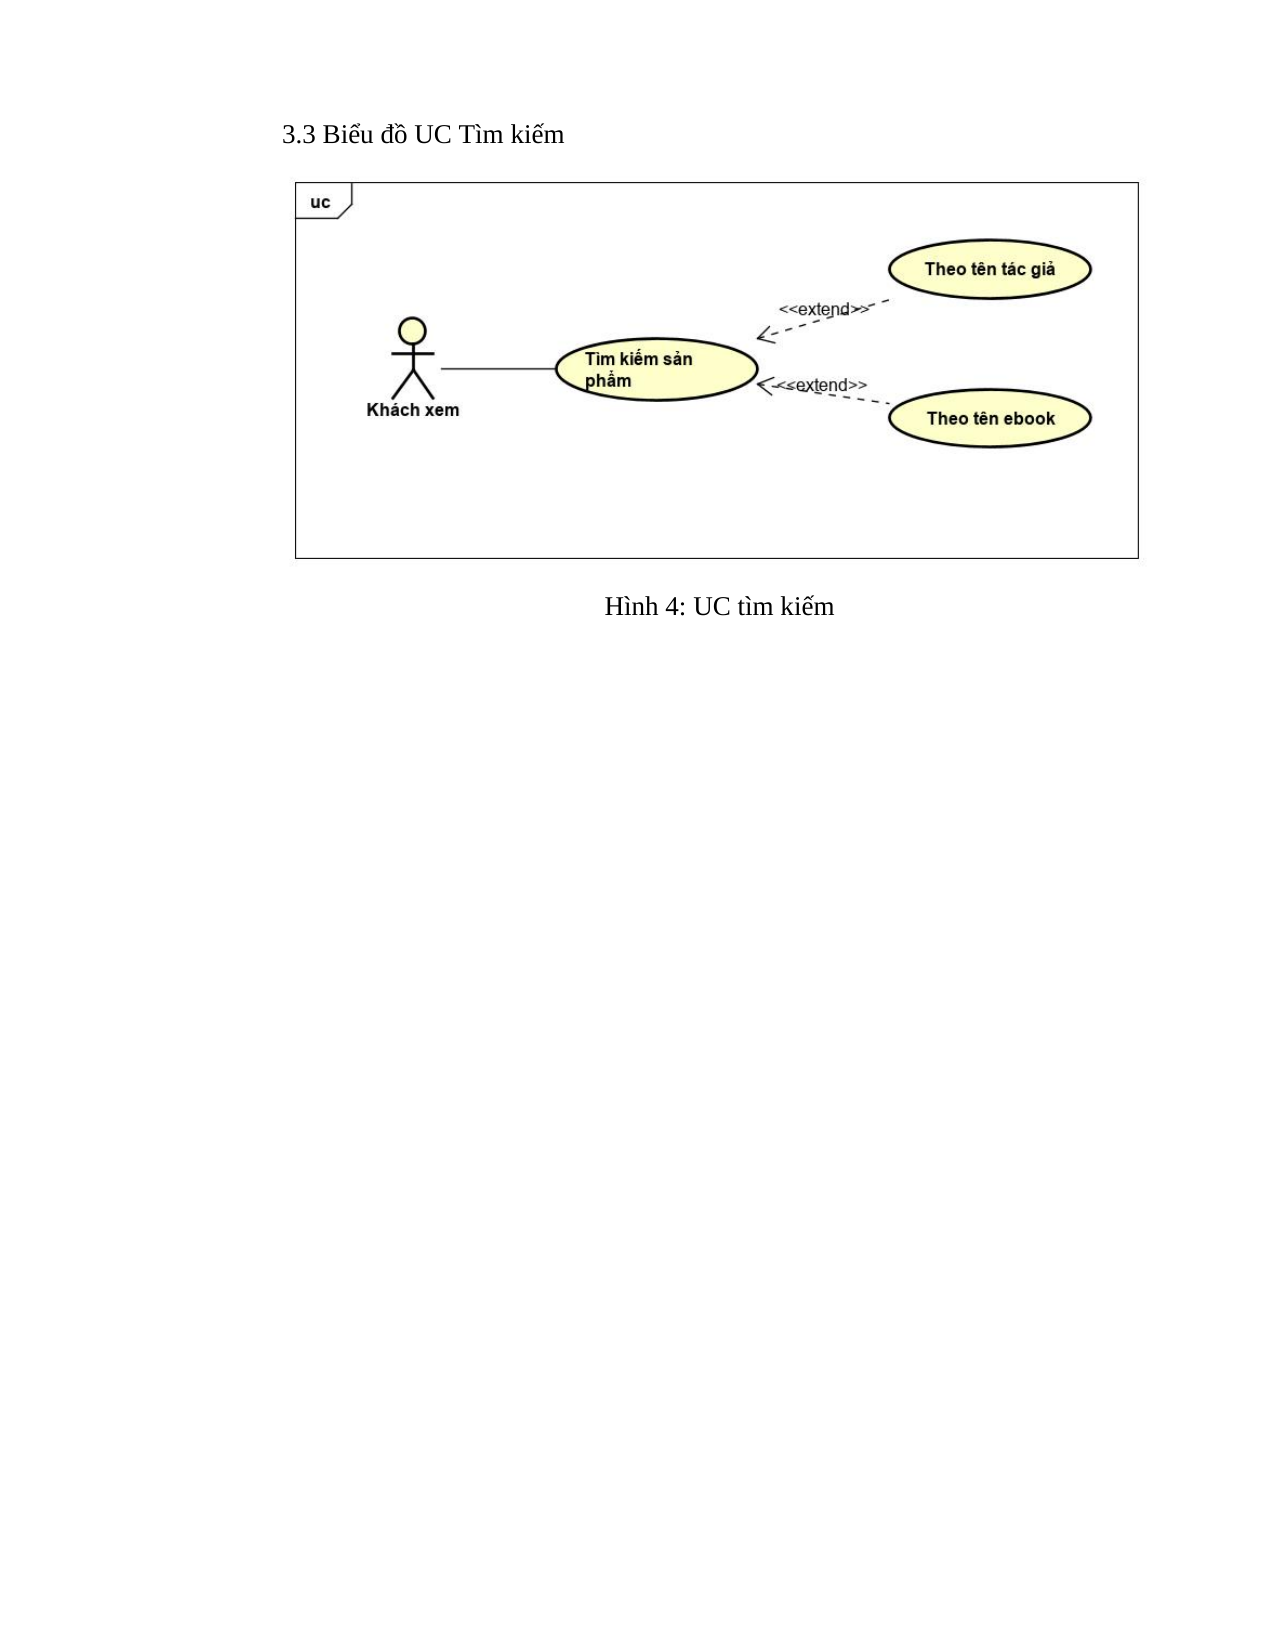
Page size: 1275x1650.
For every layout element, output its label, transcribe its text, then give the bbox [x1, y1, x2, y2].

text Hình 4: UC tìm kiếm [207, 591, 1157, 622]
picture [281, 168, 1153, 572]
text 3.3 Biểu đồ UC Tìm kiếm [207, 118, 1157, 149]
